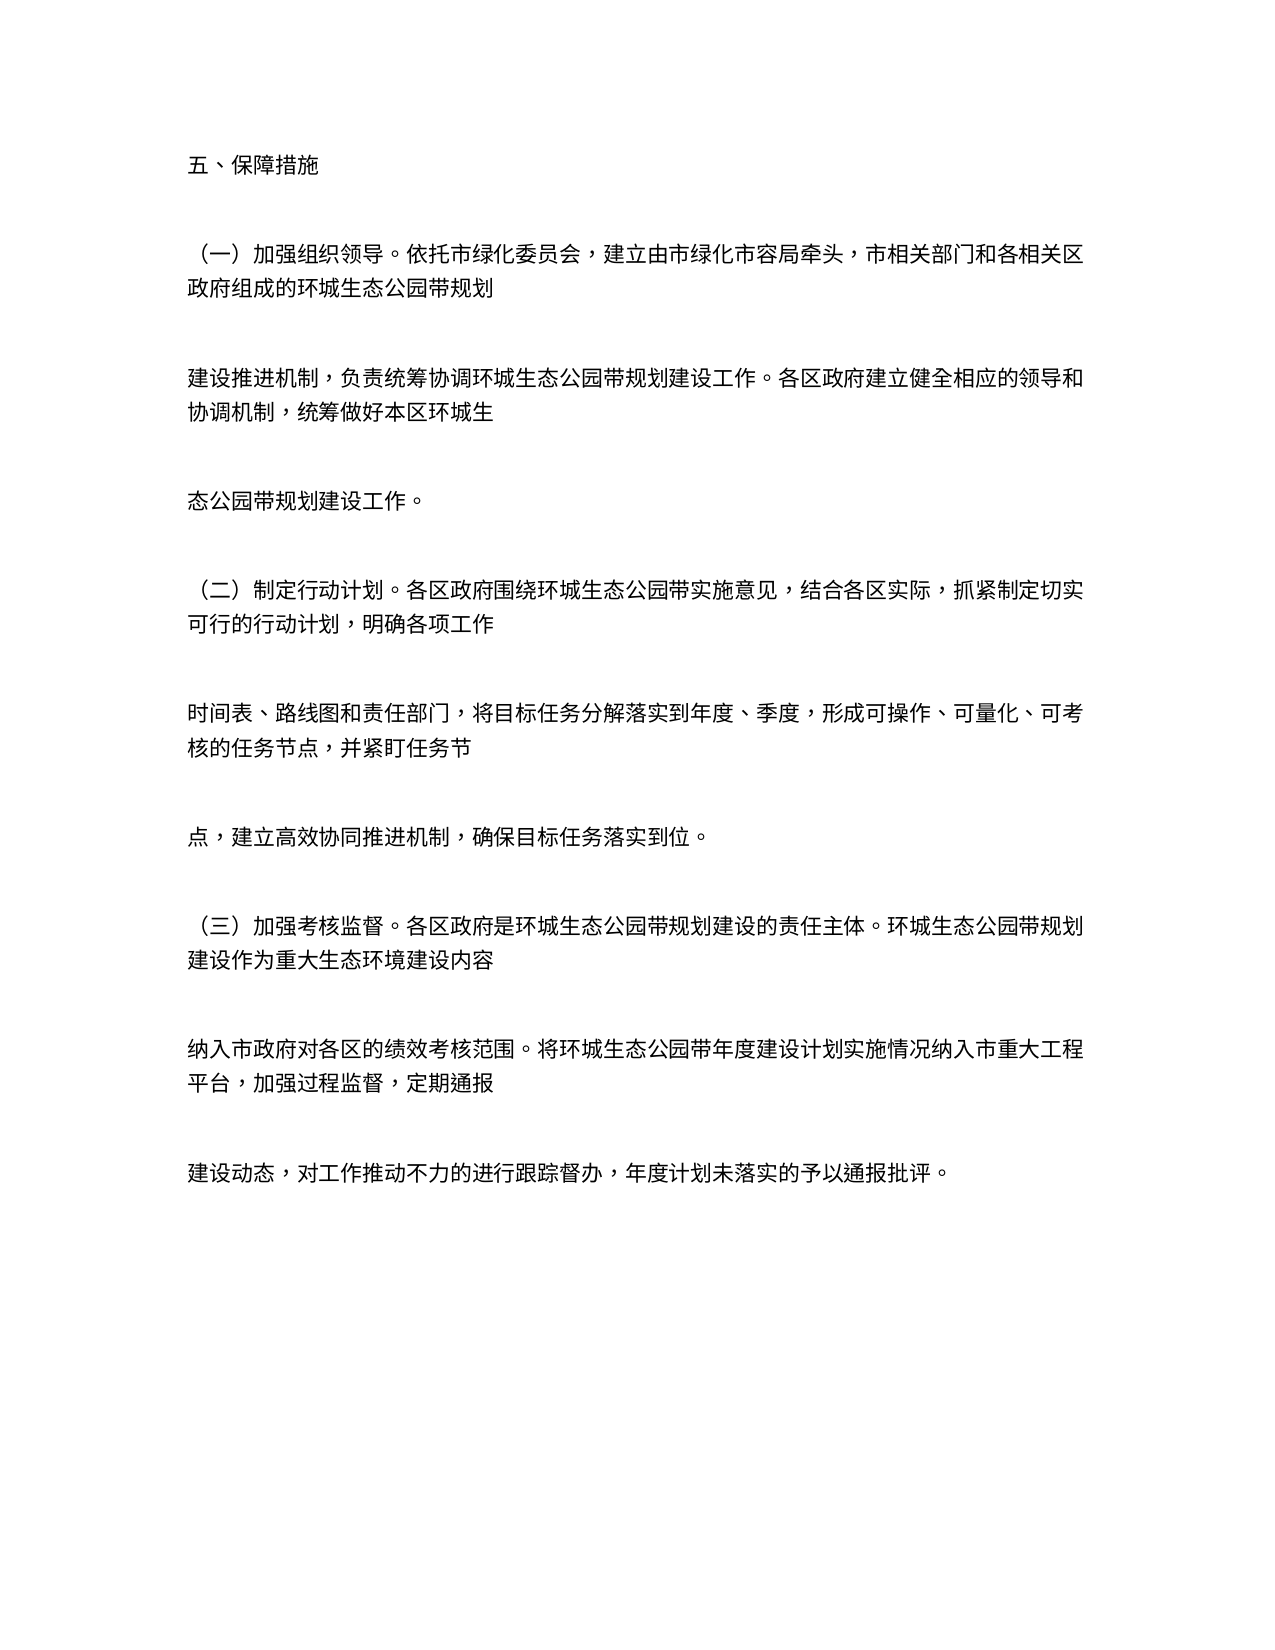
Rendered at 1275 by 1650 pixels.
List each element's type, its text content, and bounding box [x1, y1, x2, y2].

text 纳入市政府对各区的绩效考核范围。将环城生态公园带年度建设计划实施情况纳入市重大工程平台，加强过程监督，定期通报 [187, 1034, 1087, 1132]
text 五、保障措施 [187, 150, 1087, 214]
text （三）加强考核监督。各区政府是环城生态公园带规划建设的责任主体。环城生态公园带规划建设作为重大生态环境建设内容 [187, 911, 1087, 1009]
text 建设动态，对工作推动不力的进行跟踪督办，年度计划未落实的予以通报批评。 [187, 1157, 1087, 1221]
text 态公园带规划建设工作。 [187, 486, 1087, 550]
text 时间表、路线图和责任部门，将目标任务分解落实到年度、季度，形成可操作、可量化、可考核的任务节点，并紧盯任务节 [187, 698, 1087, 796]
text （一）加强组织领导。依托市绿化委员会，建立由市绿化市容局牵头，市相关部门和各相关区政府组成的环城生态公园带规划 [187, 239, 1087, 337]
text 点，建立高效协同推进机制，确保目标任务落实到位。 [187, 822, 1087, 886]
text 建设推进机制，负责统筹协调环城生态公园带规划建设工作。各区政府建立健全相应的领导和协调机制，统筹做好本区环城生 [187, 362, 1087, 461]
text （二）制定行动计划。各区政府围绕环城生态公园带实施意见，结合各区实际，抓紧制定切实可行的行动计划，明确各项工作 [187, 575, 1087, 673]
